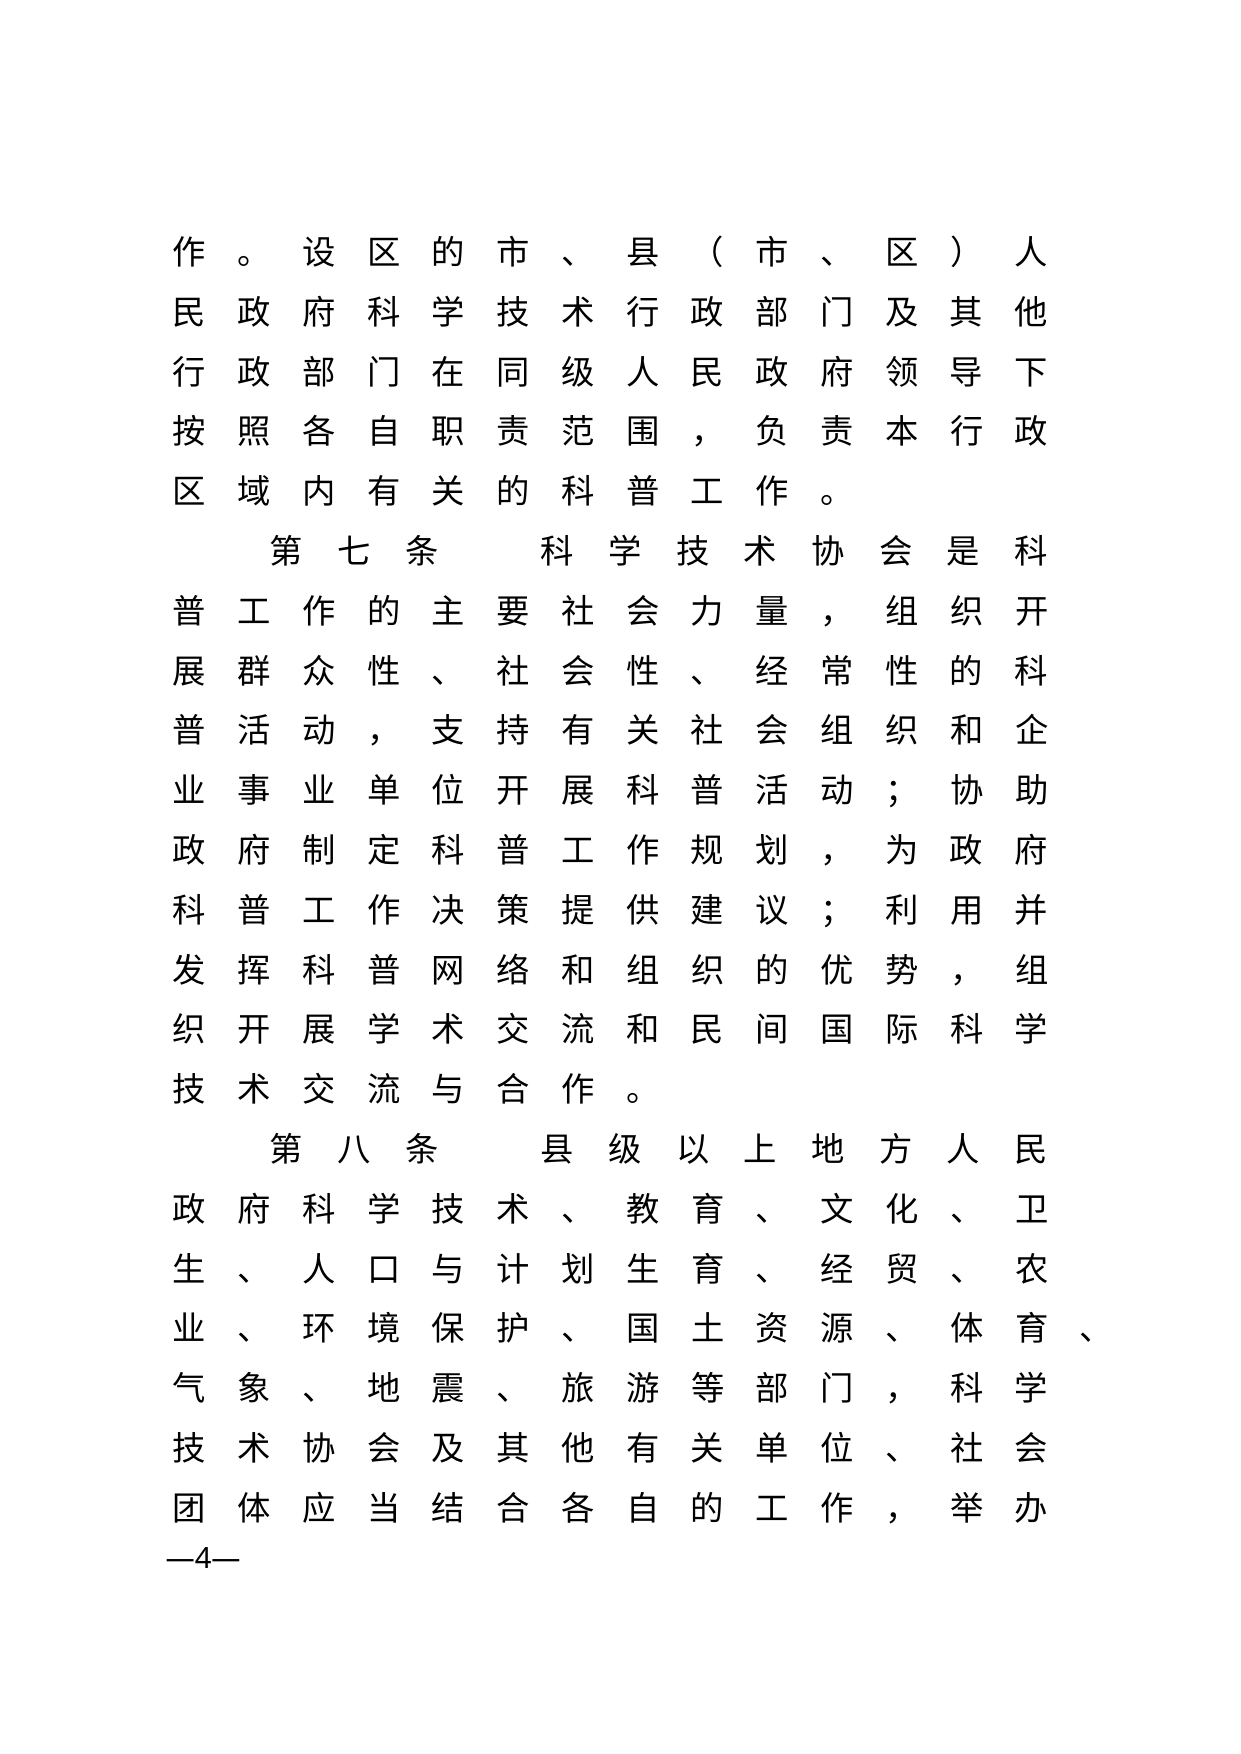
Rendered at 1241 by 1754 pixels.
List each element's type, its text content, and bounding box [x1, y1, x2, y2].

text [172, 1117, 1079, 1536]
text 第七条 科学技术协会是科普工作的主要社会力量，组织开展群众性、社会性、经常性的科普活动，支持有关社会组织和企业事业单位开展科普活动；协助政府制定科普工作规划，为政府科普工作决策提供建议；利用并发挥科普网络和组织的优势，组织开展学术交流和民间国际科学技术交流与合作。 [172, 519, 1079, 1117]
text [172, 220, 1079, 519]
